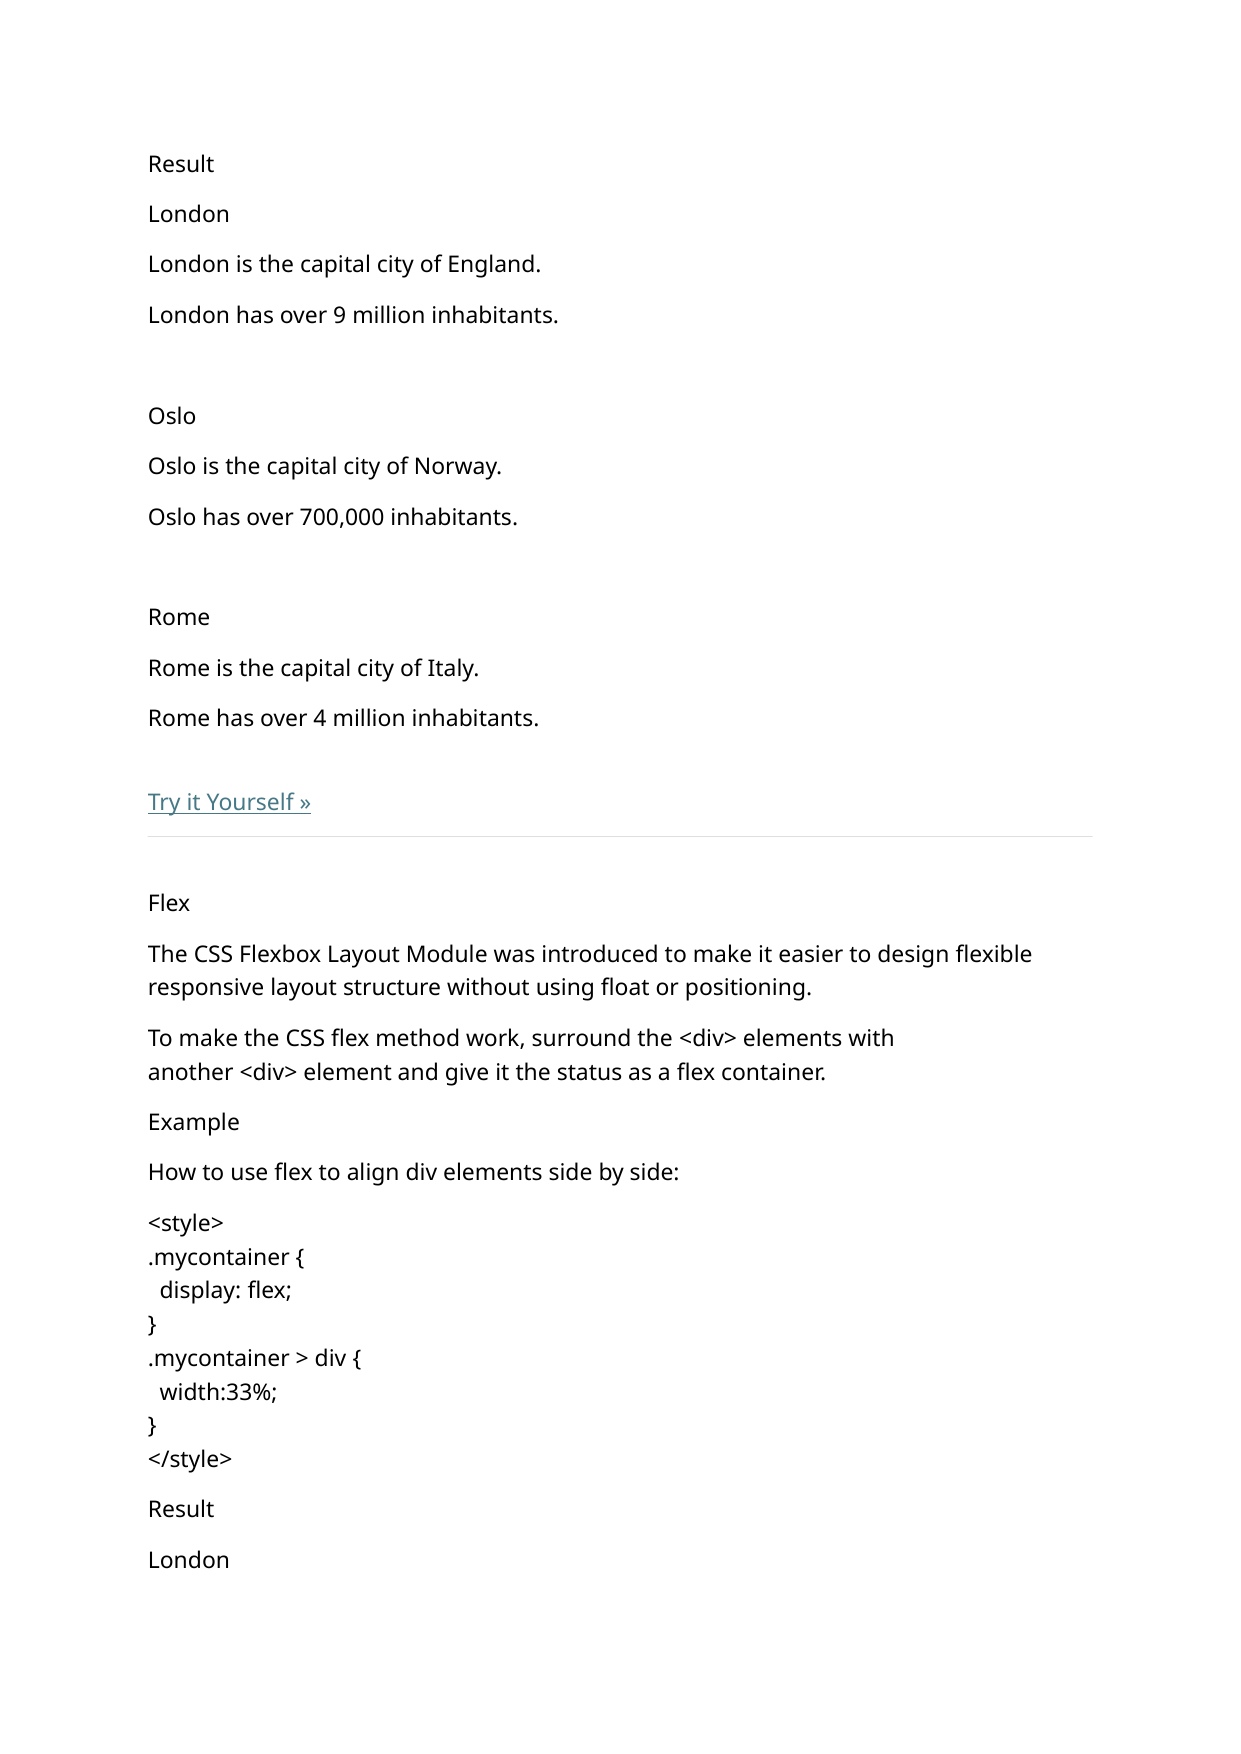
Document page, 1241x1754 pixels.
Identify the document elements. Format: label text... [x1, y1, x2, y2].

text Oslo has over 700,000 inhabitants. [148, 501, 1093, 532]
text The CSS Flexbox Layout Module was introduced to make it easier to design flexible responsive layout structure without using float or positioning. [148, 938, 1093, 1003]
text Oslo [148, 400, 1093, 431]
text Oslo is the capital city of Norway. [148, 450, 1093, 481]
text Result [148, 1493, 1093, 1525]
text London [148, 1544, 1093, 1575]
text Flex [148, 887, 1093, 918]
text To make the CSS flex method work, surround the <div> elements with another <div> element and give it the status as a flex container. [148, 1022, 1093, 1087]
text <style> .mycontainer { display: flex; } .mycontainer > div { width:33%; } </style> [148, 1207, 1093, 1474]
text Rome is the capital city of Italy. [148, 652, 1093, 683]
text Example [148, 1106, 1093, 1137]
text Rome [148, 601, 1093, 633]
text Try it Yourself » [148, 753, 1093, 818]
text How to use flex to align div elements side by side: [148, 1156, 1093, 1188]
text London has over 9 million inhabitants. [148, 299, 1093, 330]
text Result [148, 148, 1093, 179]
text London [148, 198, 1093, 229]
text London is the capital city of England. [148, 248, 1093, 280]
text Rome has over 4 million inhabitants. [148, 702, 1093, 733]
